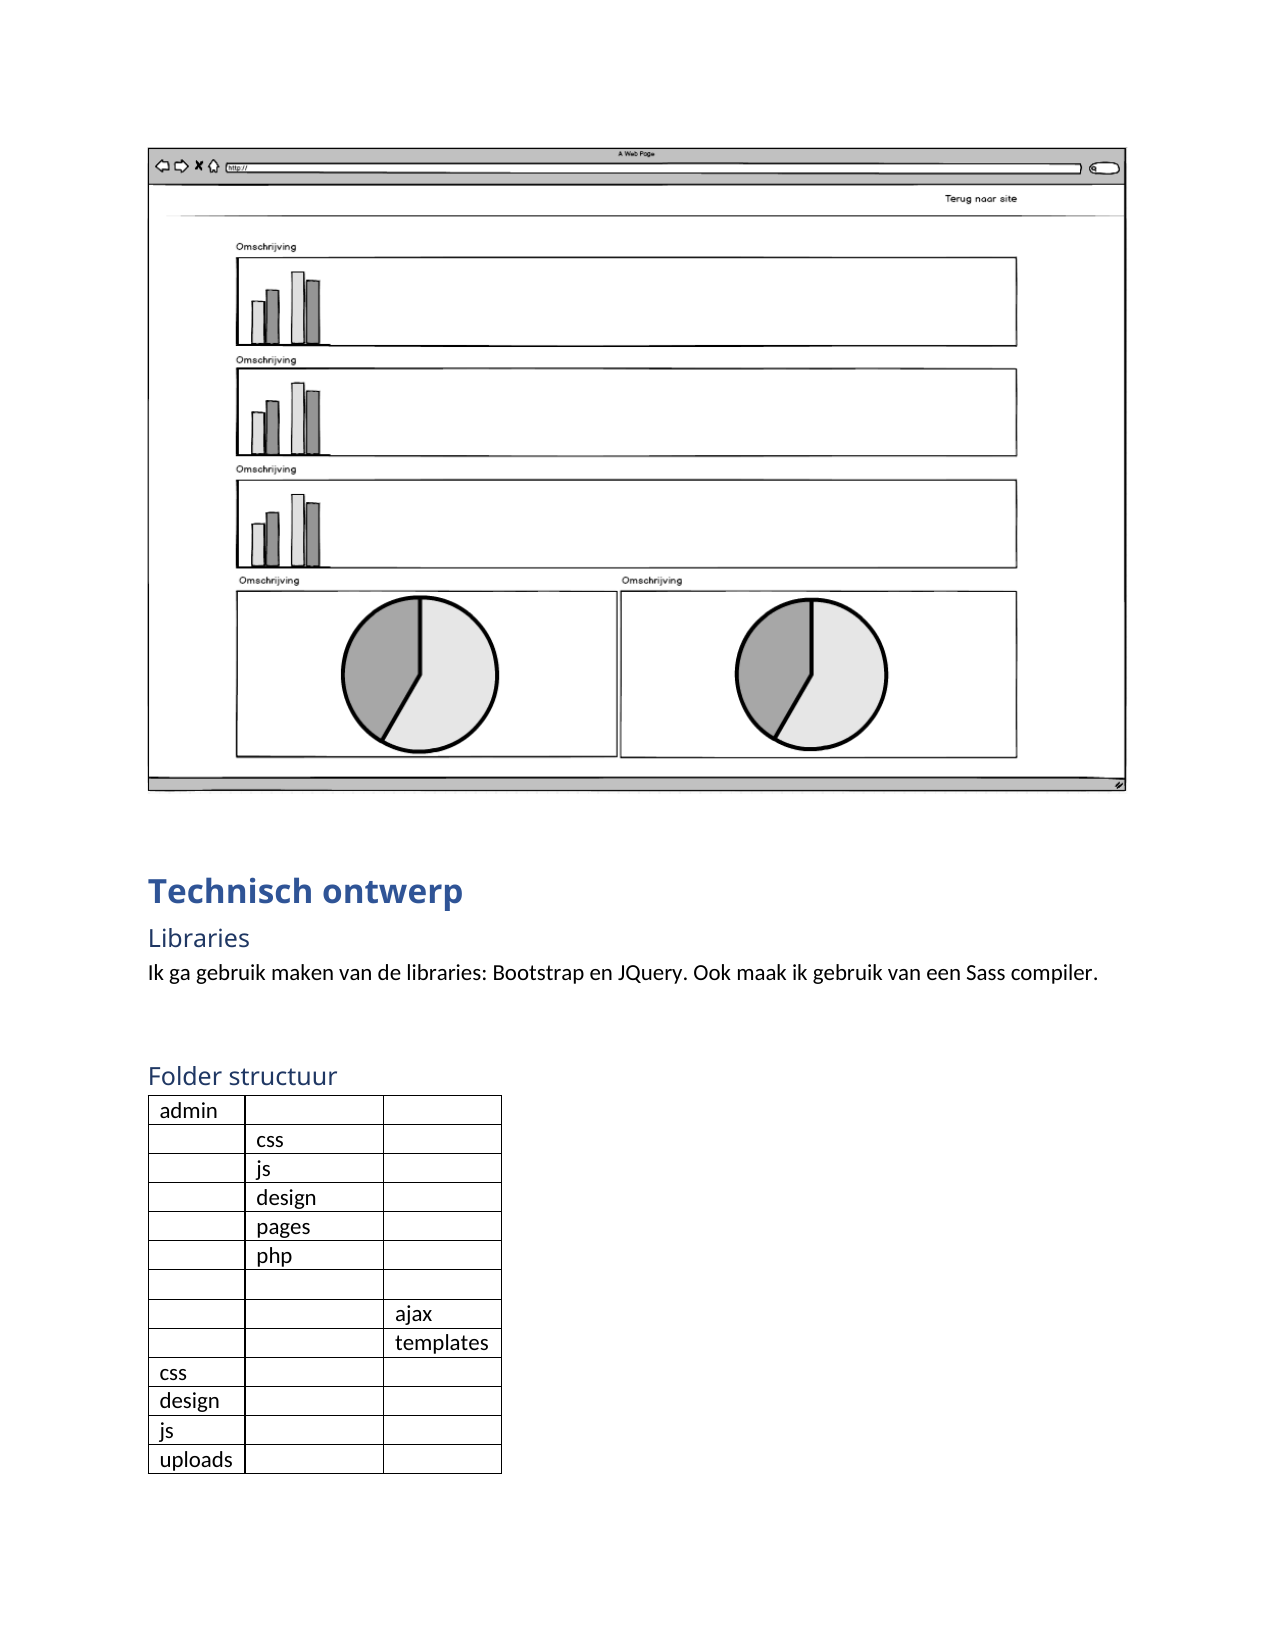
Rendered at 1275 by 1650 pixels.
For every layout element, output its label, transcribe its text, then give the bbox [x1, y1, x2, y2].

table_cell php [246, 1241, 383, 1269]
table_header [384, 1096, 501, 1124]
table_cell [246, 1387, 383, 1415]
text Ik ga gebruik maken van de libraries: Bootstrap en JQuery. Ook maak ik gebruik van een Sass compiler. [148, 958, 1127, 986]
table_cell [384, 1183, 501, 1211]
table_cell [246, 1445, 383, 1473]
table_cell css [246, 1125, 383, 1153]
table_cell design [246, 1183, 383, 1211]
table_cell [149, 1154, 244, 1182]
table_cell [246, 1270, 383, 1298]
table_cell [149, 1125, 244, 1153]
table_cell [149, 1329, 244, 1357]
table_cell [246, 1329, 383, 1357]
table_cell [384, 1358, 501, 1386]
table_cell [384, 1241, 501, 1269]
table_cell [246, 1300, 383, 1327]
table_cell [246, 1358, 383, 1386]
subtitle Technisch ontwerp [148, 868, 1127, 913]
table_cell [384, 1270, 501, 1298]
table_cell pages [246, 1212, 383, 1240]
picture [147, 147, 1128, 794]
table_cell css [149, 1358, 244, 1386]
table_cell [246, 1416, 383, 1444]
table_cell [149, 1270, 244, 1298]
table_header admin [149, 1096, 244, 1124]
table_cell [149, 1212, 244, 1240]
table_header [246, 1096, 383, 1124]
subtitle Folder structuur [148, 1058, 1127, 1092]
table_cell [149, 1183, 244, 1211]
table_cell [384, 1154, 501, 1182]
table_cell [384, 1125, 501, 1153]
table_cell templates [384, 1329, 501, 1357]
table_cell [384, 1445, 501, 1473]
table_cell js [246, 1154, 383, 1182]
table_cell [384, 1416, 501, 1444]
table_cell [384, 1212, 501, 1240]
table_cell design [149, 1387, 244, 1415]
table_cell [149, 1241, 244, 1269]
table_cell [149, 1300, 244, 1327]
table_cell js [149, 1416, 244, 1444]
subtitle Libraries [148, 921, 1127, 955]
table_cell uploads [149, 1445, 244, 1473]
table_cell [384, 1387, 501, 1415]
table_cell ajax [384, 1300, 501, 1327]
